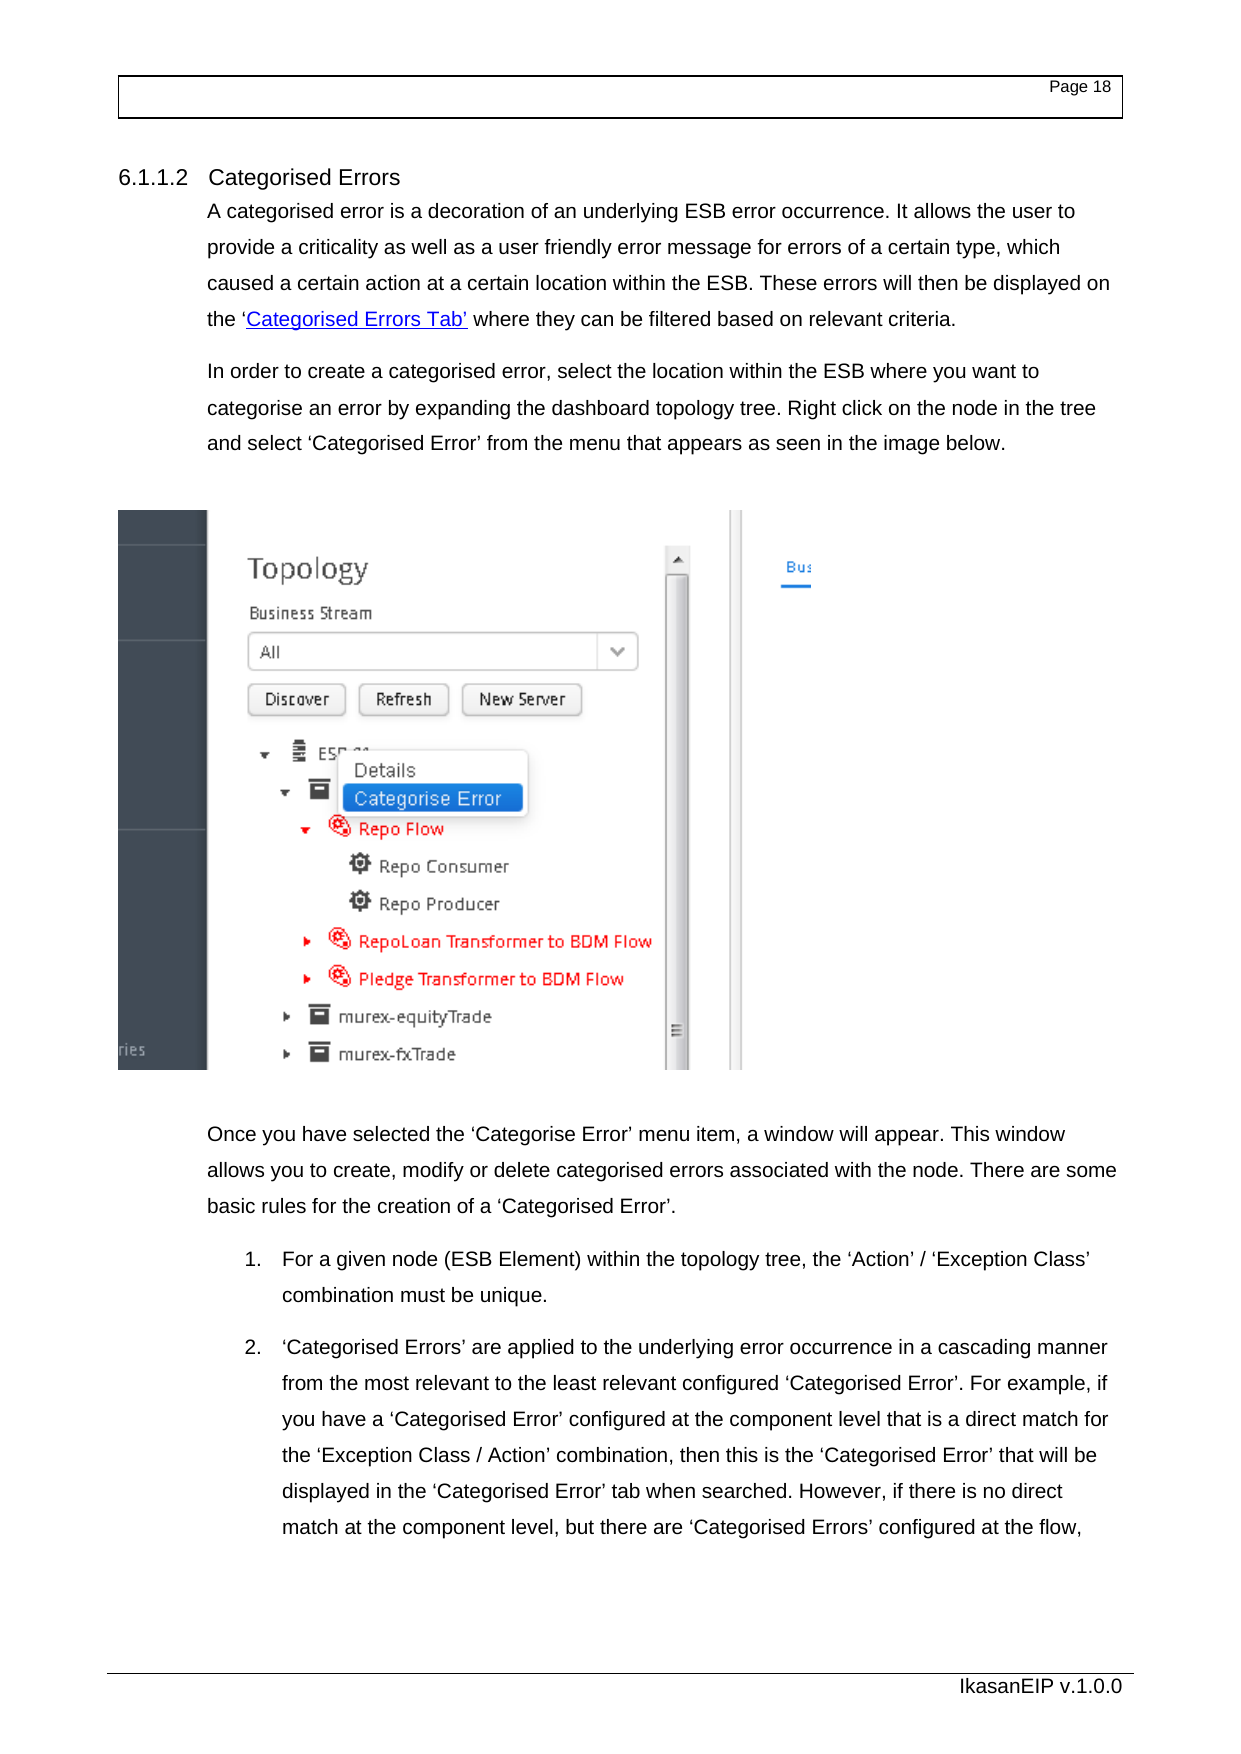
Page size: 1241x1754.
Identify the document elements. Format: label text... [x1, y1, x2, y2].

subtitle Categorised Errors [118, 164, 1122, 191]
picture [118, 510, 811, 1070]
list For a given node (ESB Element) within the topology tree, the ‘Action’ / ‘Exception Class’ combination must be unique. [244, 1246, 1122, 1306]
text In order to create a categorised error, select the location within the ESB where you want to categorise an error by expanding the dashboard topology tree. Right click on the node in the tree and select ‘Categorised Error’ from the menu that appears as seen in the image below. [207, 359, 1122, 455]
text A categorised error is a decoration of an underlying ESB error occurrence. It allows the user to provide a criticality as well as a user friendly error message for errors of a certain type, which caused a certain action at a certain location within the ESB. These errors will then be displayed on the ‘Categorised Errors Tab’ where they can be filtered based on relevant criteria. [207, 199, 1122, 331]
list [244, 1335, 1122, 1539]
text Once you have selected the ‘Categorise Error’ menu item, a window will appear. This window allows you to create, modify or delete categorised errors associated with the node. There are some basic rules for the creation of a ‘Categorised Error’. [207, 1122, 1122, 1218]
